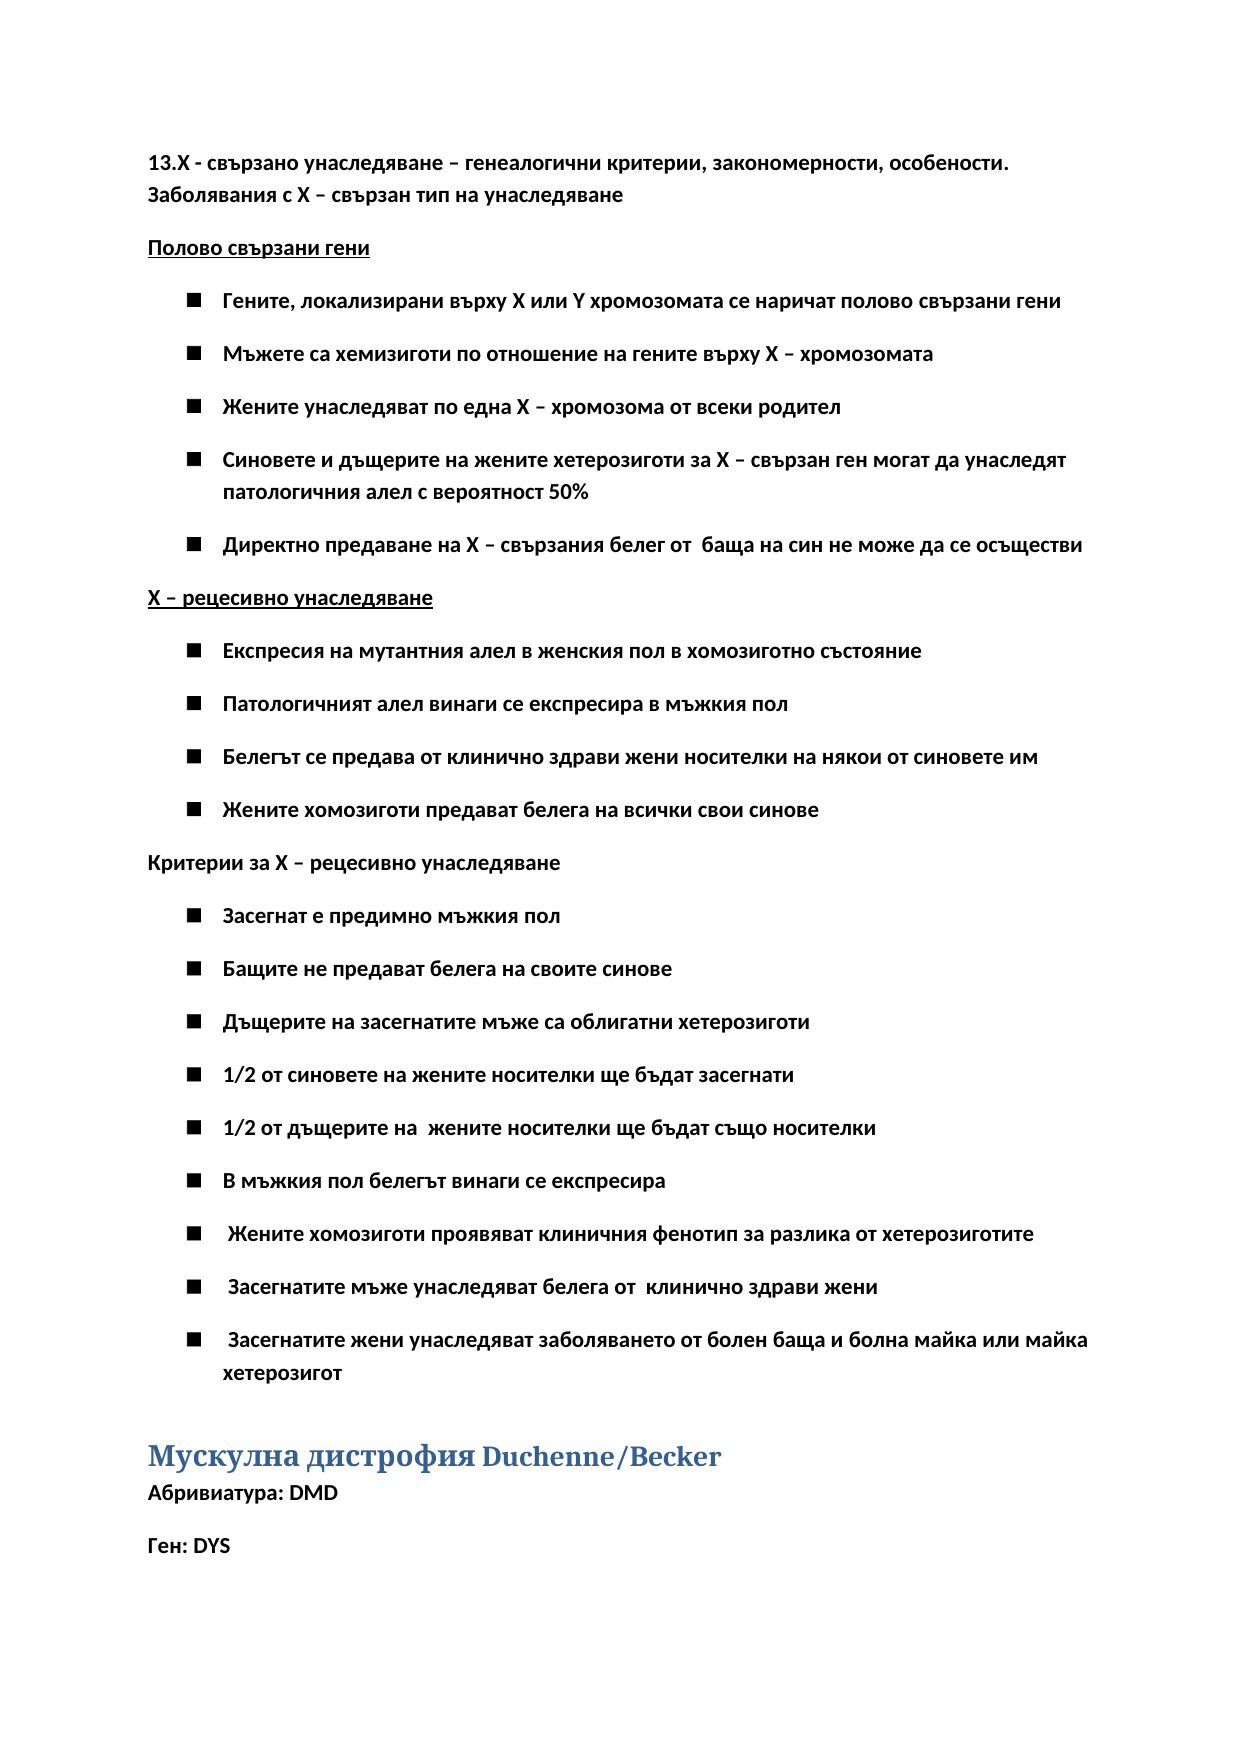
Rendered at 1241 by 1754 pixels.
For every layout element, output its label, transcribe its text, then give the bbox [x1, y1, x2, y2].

text X – рецесивно унаследяване [148, 583, 1093, 611]
text Ген: DYS [148, 1531, 1093, 1559]
list Дъщерите на засегнатите мъже са облигатни хетерозиготи [185, 1007, 1093, 1035]
text Абривиатура: DMD [148, 1478, 1093, 1506]
subtitle Мускулна дистрофия Duchenne/Becker [148, 1440, 1093, 1473]
list Eкспресия на мутантния алел в женския пол в хомозиготно състояние [185, 636, 1093, 664]
list 1/2 от синовете на жените носителки ще бъдат засегнати [185, 1060, 1093, 1088]
list Засегнатите мъже унаследяват белега от клинично здрави жени [185, 1272, 1093, 1300]
list Патологичният алел винаги се експресира в мъжкия пол [185, 689, 1093, 717]
text 13.Х - свързано унаследяване – генеалогични критерии, закономерности, особености. Заболявания с Х – свързан тип на унаследяване [148, 148, 1093, 208]
list Жените унаследяват по една Х – хромозома от всеки родител [185, 392, 1093, 420]
list Жените хомозиготи предават белега на всички свои синове [185, 795, 1093, 823]
list Засегнат е предимно мъжкия пол [185, 901, 1093, 929]
list Жените хомозиготи проявяват клиничния фенотип за разлика от хетерозиготите [185, 1219, 1093, 1247]
list Засегнатите жени унаследяват заболяването от болен баща и болна майка или майка хетерозигот [185, 1325, 1093, 1386]
text Критерии за Х – рецесивно унаследяване [148, 848, 1093, 876]
list Белегът се предава от клинично здрави жени носителки на някои от синовете им [185, 742, 1093, 770]
text Полово свързани гени [148, 233, 1093, 261]
list Бащите не предават белега на своите синове [185, 954, 1093, 982]
list 1/2 от дъщерите на жените носителки ще бъдат също носителки [185, 1113, 1093, 1141]
list Синовете и дъщерите на жените хетерозиготи за Х – свързан ген могат да унаследят патологичния алел с вероятност 50% [185, 445, 1093, 505]
list Гените, локализирани върху X или Y хромозомата се наричат полово свързани гени [185, 286, 1093, 314]
list Директно предаване на Х – свързания белег от баща на син не може да се осъществи [185, 530, 1093, 558]
list В мъжкия пол белегът винаги се експресира [185, 1166, 1093, 1194]
list Мъжете са хемизиготи по отношение на гените върху Х – хромозомата [185, 339, 1093, 367]
